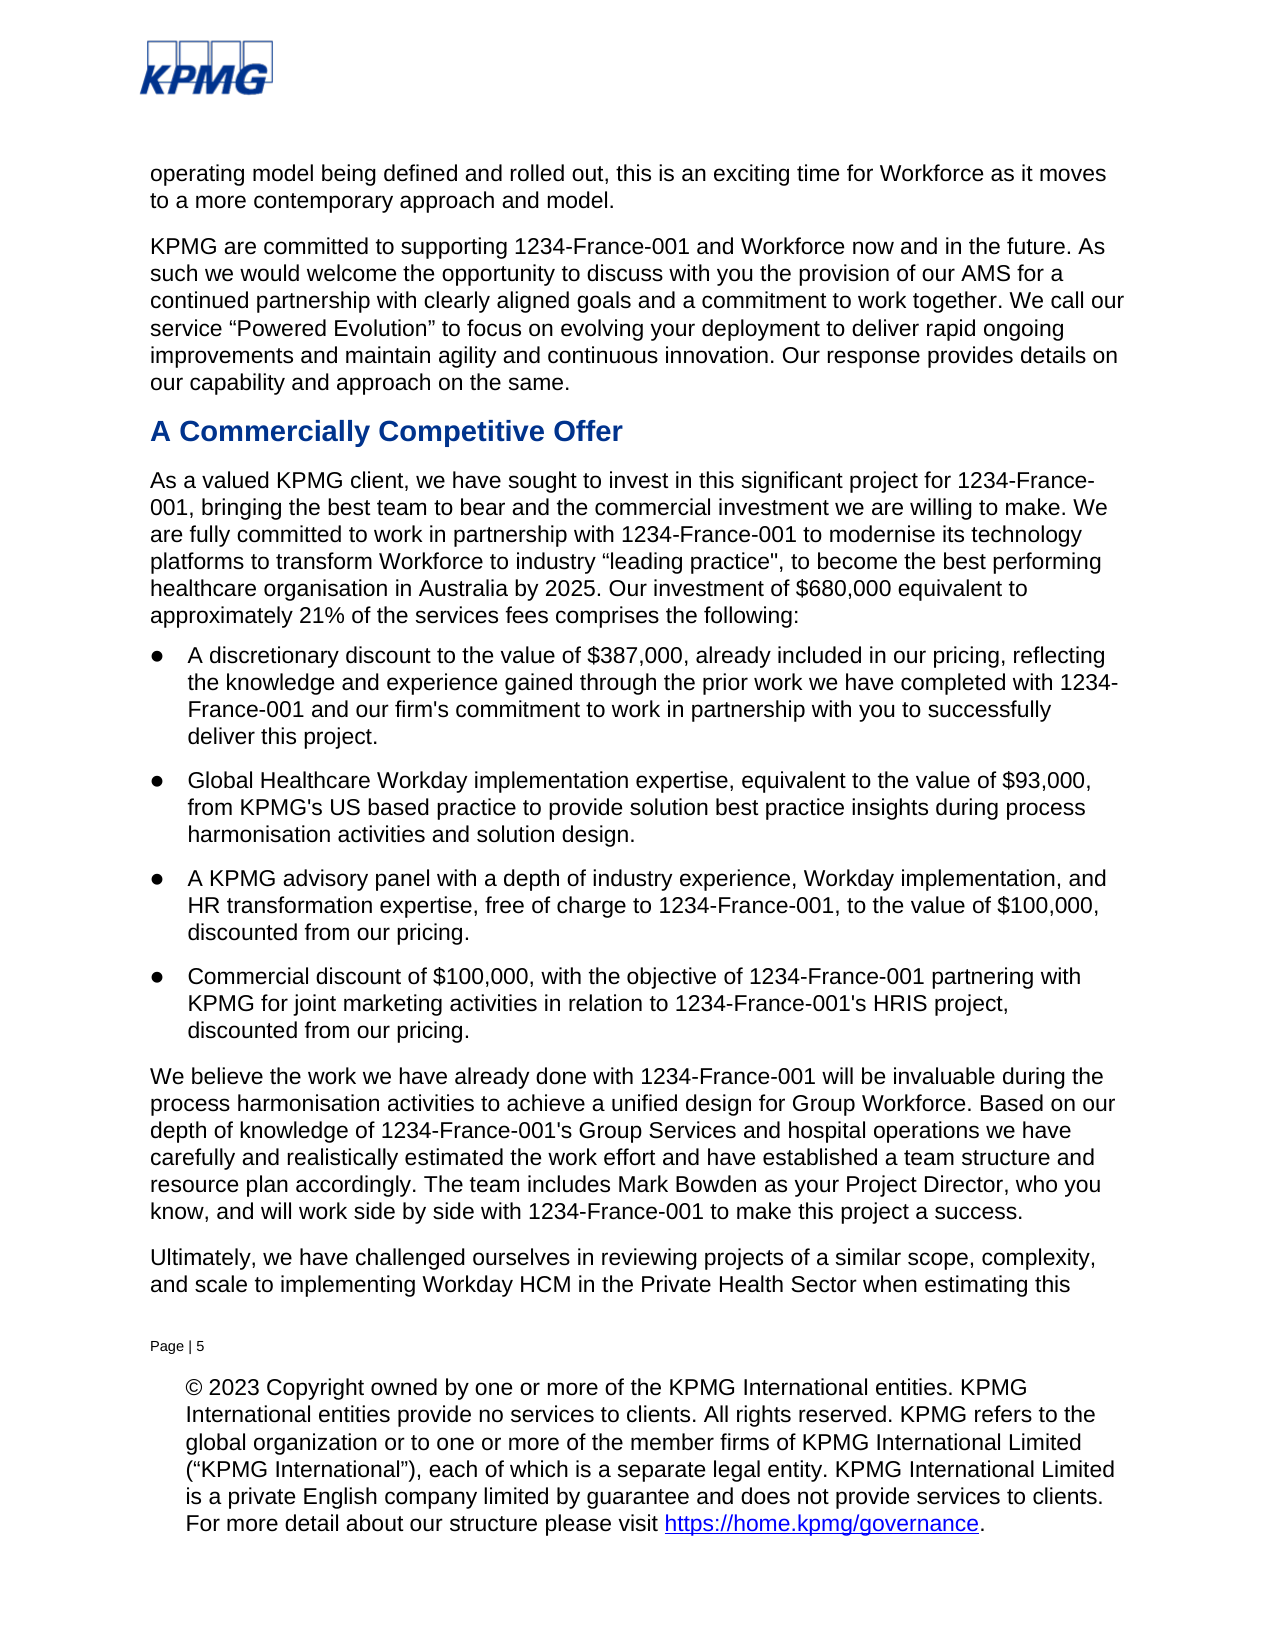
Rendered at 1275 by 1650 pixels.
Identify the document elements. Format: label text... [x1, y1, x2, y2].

text KPMG are committed to supporting 1234-France-001 and Workforce now and in the future. As such we would welcome the opportunity to discuss with you the provision of our AMS for a continued partnership with clearly aligned goals and a commitment to work together. We call our service “Powered Evolution” to focus on evolving your deployment to deliver rapid ongoing improvements and maintain agility and continuous innovation. Our response provides details on our capability and approach on the same. [150, 233, 1125, 395]
subtitle A Commercially Competitive Offer [150, 414, 1125, 447]
text As a valued KPMG client, we have sought to invest in this significant project for 1234-France-001, bringing the best team to bear and the commercial investment we are willing to make. We are fully committed to work in partnership with 1234-France-001 to modernise its technology platforms to transform Workforce to industry “leading practice", to become the best performing healthcare organisation in Australia by 2025. Our investment of $680,000 equivalent to approximately 21% of the services fees comprises the following: [150, 466, 1125, 629]
list Commercial discount of $100,000, with the objective of 1234-France-001 partnering with KPMG for joint marketing activities in relation to 1234-France-001's HRIS project, discounted from our pricing. [150, 962, 1125, 1043]
picture [118, 0, 302, 136]
list A discretionary discount to the value of $387,000, already included in our pricing, reflecting the knowledge and experience gained through the prior work we have completed with 1234-France-001 and our firm's commitment to work in partnership with you to successfully deliver this project. [150, 641, 1125, 749]
list A KPMG advisory panel with a depth of industry experience, Workday implementation, and HR transformation expertise, free of charge to 1234-France-001, to the value of $100,000, discounted from our pricing. [150, 864, 1125, 945]
text We believe the work we have already done with 1234-France-001 will be invaluable during the process harmonisation activities to achieve a unified design for Group Workforce. Based on our depth of knowledge of 1234-France-001's Group Services and hospital operations we have carefully and realistically estimated the work effort and have established a team structure and resource plan accordingly. The team includes Mark Bowden as your Project Director, who you know, and will work side by side with 1234-France-001 to make this project a success. [150, 1062, 1125, 1224]
list Global Healthcare Workday implementation expertise, equivalent to the value of $93,000, from KPMG's US based practice to provide solution best practice insights during process harmonisation activities and solution design. [150, 766, 1125, 847]
